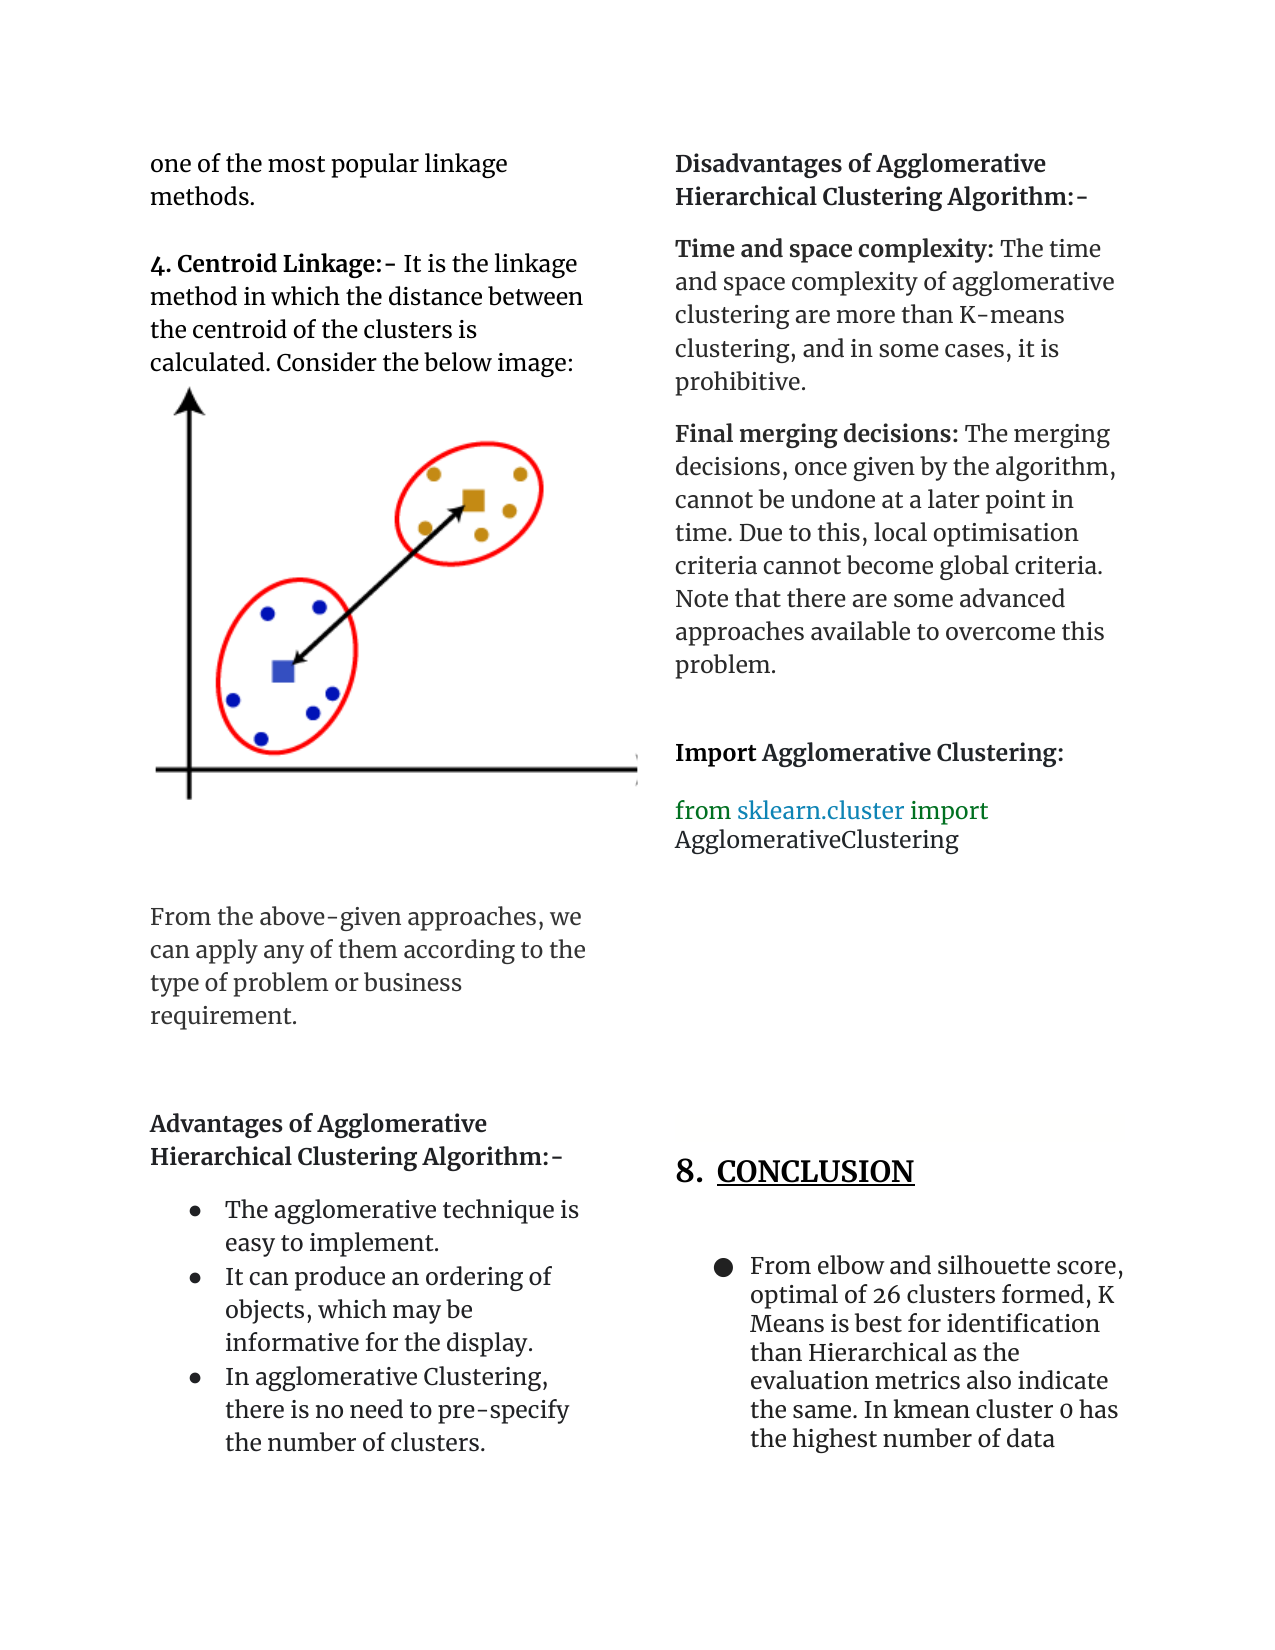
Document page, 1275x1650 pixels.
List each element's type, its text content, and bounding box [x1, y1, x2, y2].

text from sklearn.cluster import AgglomerativeClustering [675, 797, 1125, 855]
text Import Agglomerative Clustering: [675, 739, 1125, 768]
list The agglomerative technique is easy to implement. [187, 1195, 600, 1258]
list It can produce an ordering of objects, which may be informative for the display. [187, 1262, 600, 1358]
text Disadvantages of Agglomerative Hierarchical Clustering Algorithm:- [675, 150, 1125, 212]
text Time and space complexity: The time and space complexity of agglomerative clustering are more than K-means clustering, and in some cases, it is prohibitive. [675, 235, 1125, 396]
picture [150, 381, 638, 824]
text Final merging decisions: The merging decisions, once given by the algorithm, cannot be undone at a later point in time. Due to this, local optimisation criteria cannot become global criteria. Note that there are some advanced approaches available to overcome this problem. [675, 419, 1125, 680]
text 4. Centroid Linkage:- It is the linkage method in which the distance between the centroid of the clusters is calculated. Consider the below image: [150, 249, 600, 378]
text Advantages of Agglomerative Hierarchical Clustering Algorithm:- [150, 1110, 600, 1172]
list In agglomerative Clustering, there is no need to pre-specify the number of clusters. [187, 1362, 600, 1458]
text From the above-given approaches, we can apply any of them according to the type of problem or business requirement. [150, 902, 600, 1031]
text 8. CONCLUSION [675, 1151, 1125, 1191]
